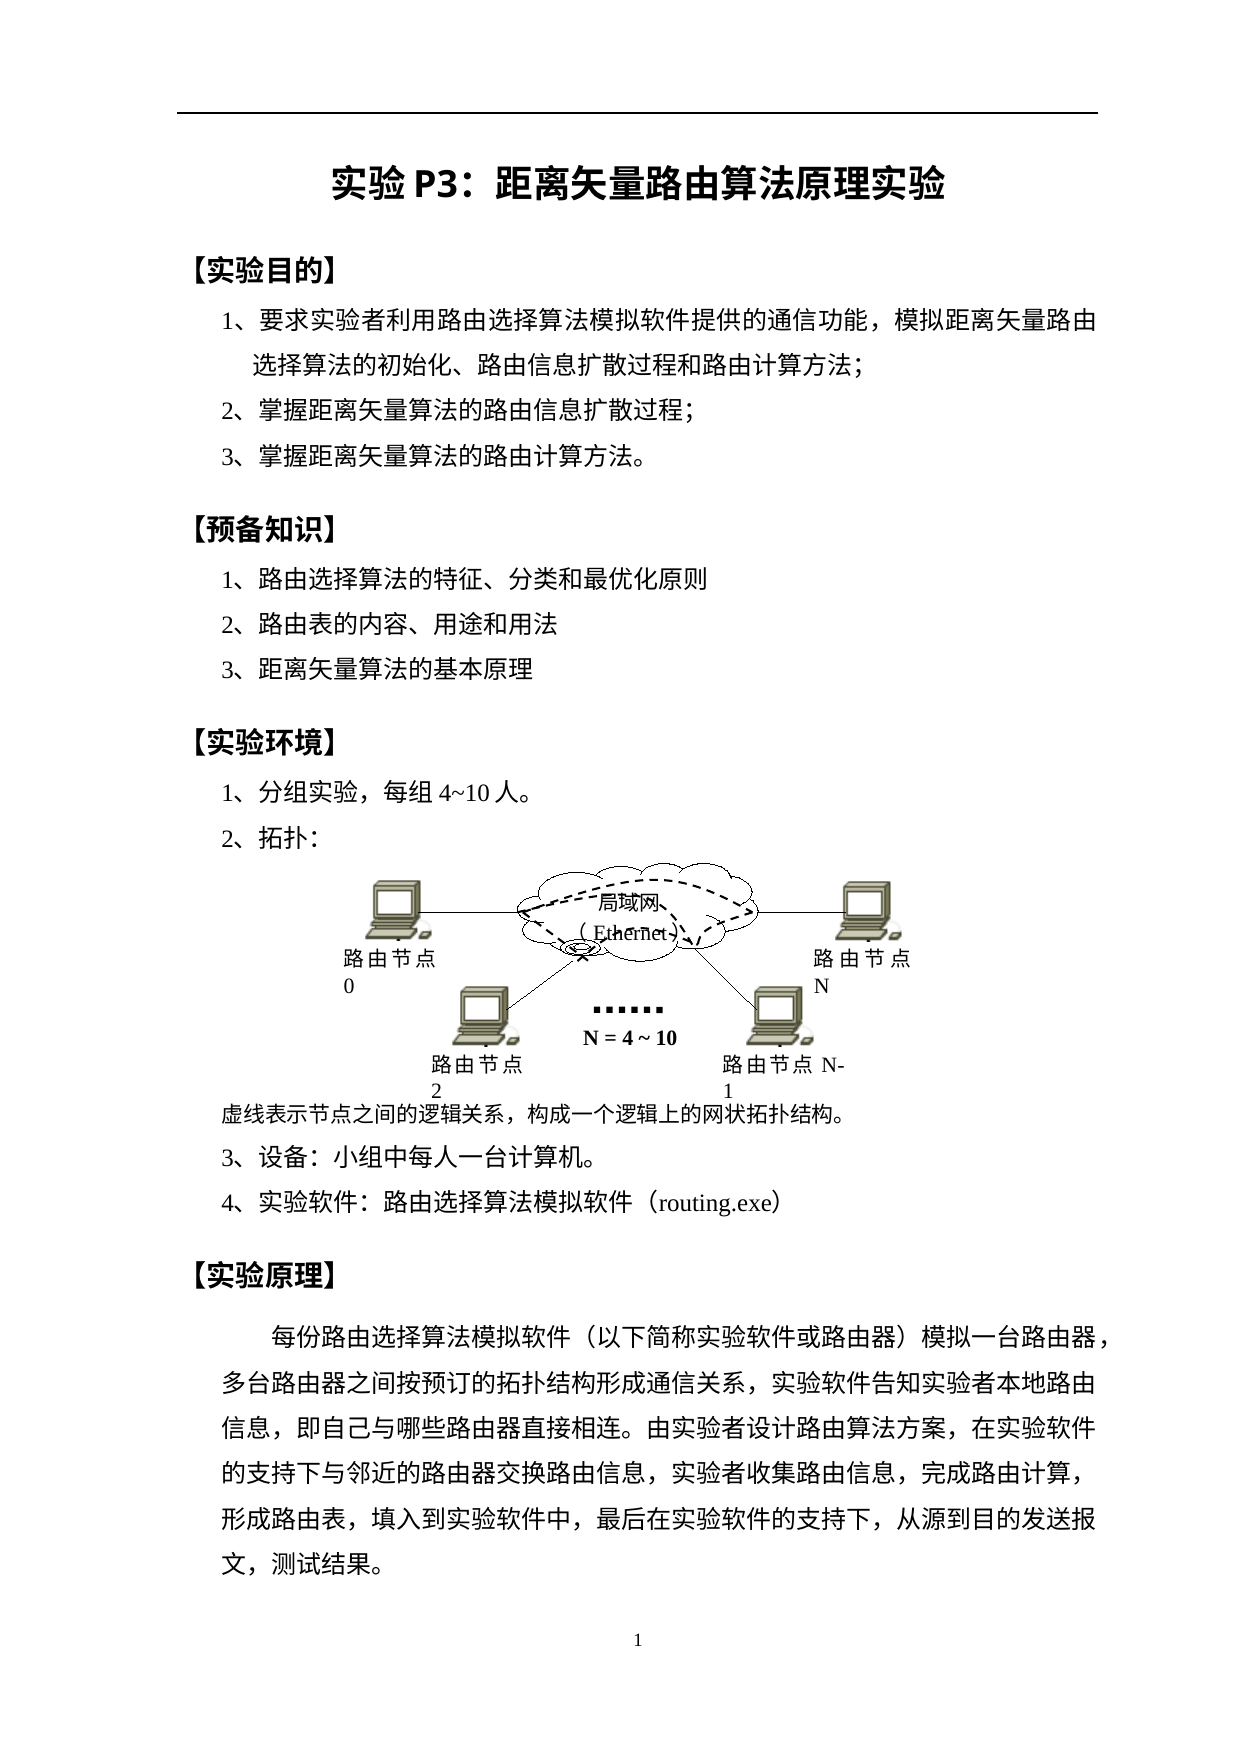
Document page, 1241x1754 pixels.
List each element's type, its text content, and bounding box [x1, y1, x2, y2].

text 2、拓扑： [221, 818, 1098, 854]
text 1、分组实验，每组4~10人。 [221, 773, 1098, 809]
text 2、掌握距离矢量算法的路由信息扩散过程； [221, 391, 1098, 427]
text 【预备知识】 [177, 506, 1098, 549]
text 虚线表示节点之间的逻辑关系，构成一个逻辑上的网状拓扑结构。 [177, 1097, 1098, 1129]
text 2、路由表的内容、用途和用法 [221, 604, 1098, 641]
text 1、路由选择算法的特征、分类和最优化原则 [221, 559, 1098, 595]
subtitle 实验P3：距离矢量路由算法原理实验 [177, 154, 1098, 209]
text 每份路由选择算法模拟软件（以下简称实验软件或路由器）模拟一台路由器，多台路由器之间按预订的拓扑结构形成通信关系，实验软件告知实验者本地路由信息，即自己与哪些路由器直接相连。由实验者设计路由算法方案，在实验软件的支持下与邻近的路由器交换路由信息，实验者收集路由信息，完成路由计算，形成路由表，填入到实验软件中，最后在实验软件的支持下，从源到目的发送报文，测试结果。 [221, 1318, 1098, 1581]
picture [364, 879, 435, 941]
picture [451, 985, 523, 1047]
text 4、实验软件：路由选择算法模拟软件（routing.exe） [221, 1182, 1098, 1218]
text 1、要求实验者利用路由选择算法模拟软件提供的通信功能，模拟距离矢量路由选择算法的初始化、路由信息扩散过程和路由计算方法； [221, 300, 1098, 382]
text 【实验环境】 [177, 720, 1098, 762]
text 【实验目的】 [177, 247, 1098, 289]
text 3、掌握距离矢量算法的路由计算方法。 [221, 436, 1098, 472]
text 【实验原理】 [177, 1253, 1098, 1295]
picture [745, 985, 817, 1047]
text 3、设备：小组中每人一台计算机。 [221, 1137, 1098, 1173]
picture [834, 880, 905, 942]
text 3、距离矢量算法的基本原理 [221, 650, 1098, 686]
